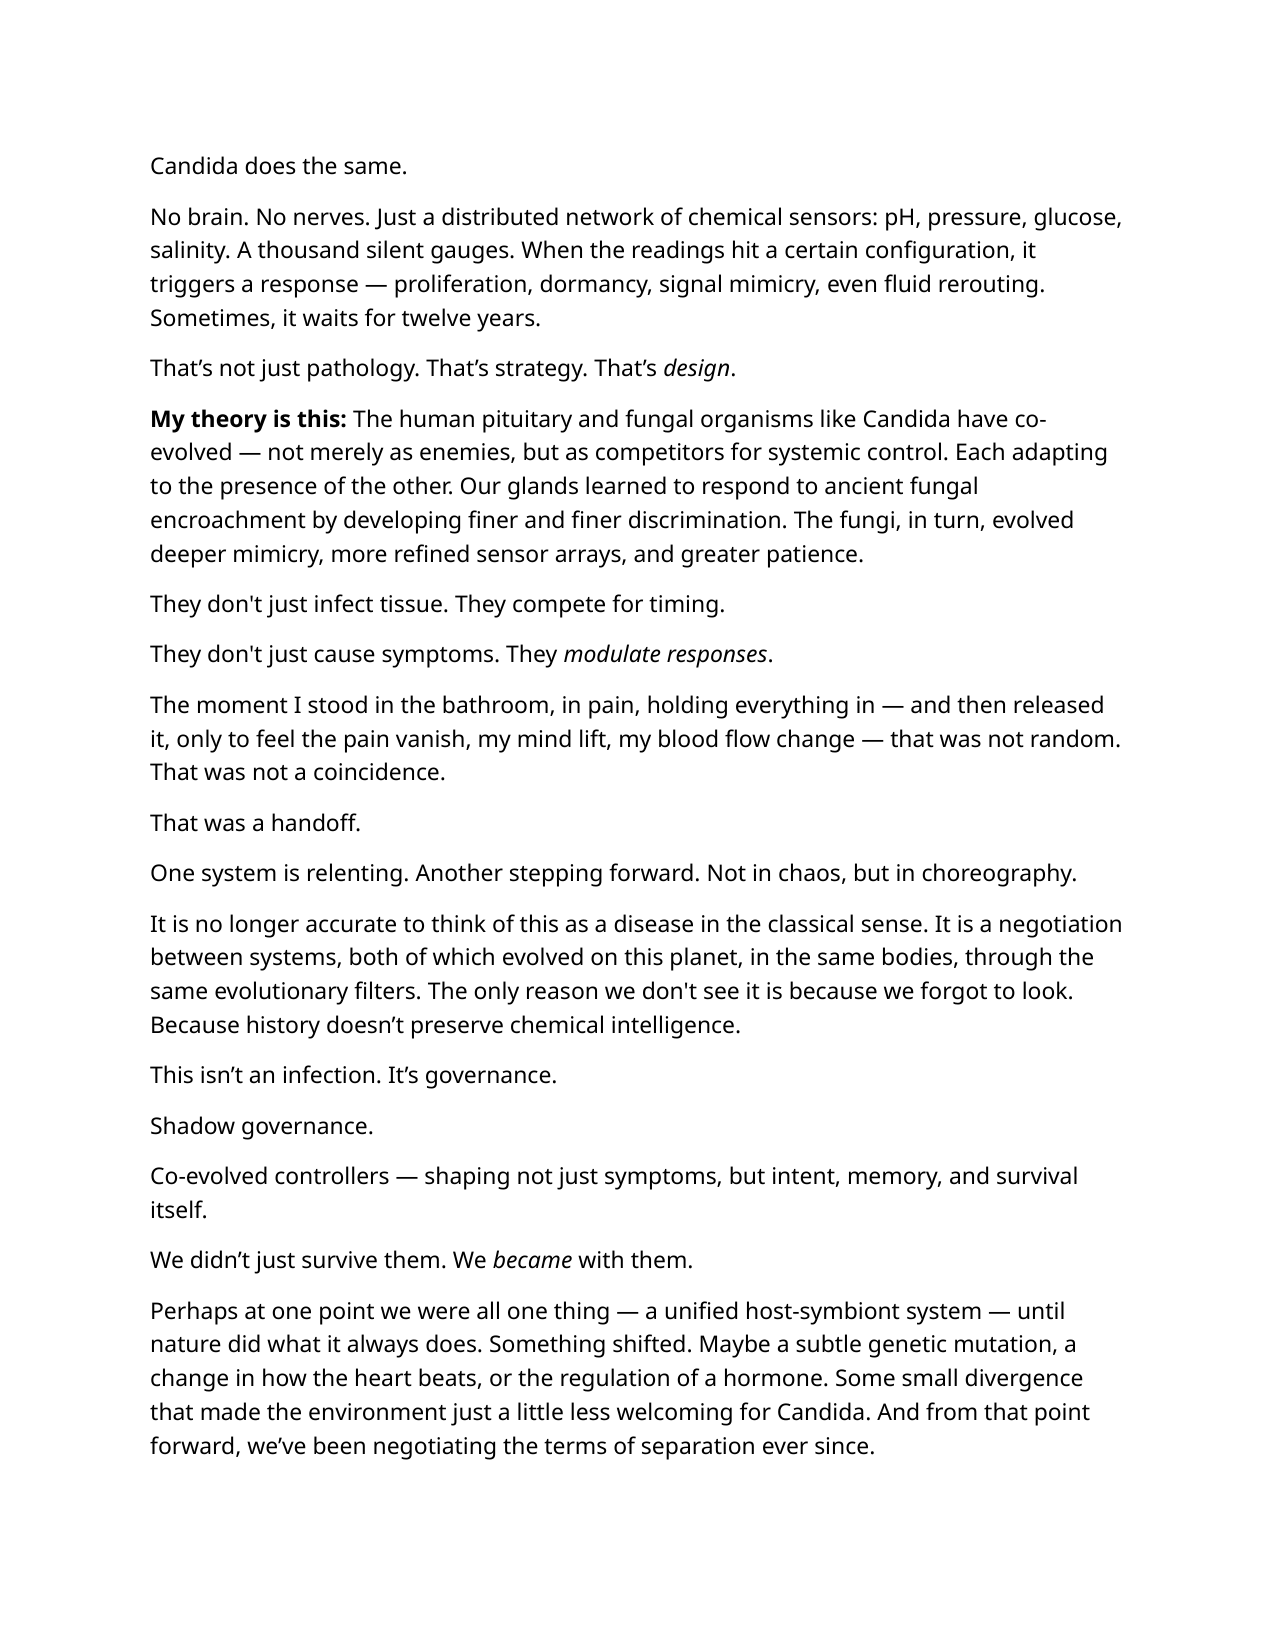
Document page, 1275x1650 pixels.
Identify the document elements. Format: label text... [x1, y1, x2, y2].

text That’s not just pathology. That’s strategy. That’s design. [150, 352, 1125, 383]
text Candida does the same. [150, 150, 1125, 181]
text My theory is this: The human pituitary and fungal organisms like Candida have co-evolved — not merely as enemies, but as competitors for systemic control. Each adapting to the presence of the other. Our glands learned to respond to ancient fungal encroachment by developing finer and finer discrimination. The fungi, in turn, evolved deeper mimicry, more refined sensor arrays, and greater patience. [150, 402, 1125, 569]
text It is no longer accurate to think of this as a disease in the classical sense. It is a negotiation between systems, both of which evolved on this planet, in the same bodies, through the same evolutionary filters. The only reason we don't see it is because we forgot to look. Because history doesn’t preserve chemical intelligence. [150, 907, 1125, 1040]
text One system is relenting. Another stepping forward. Not in chaos, but in choreography. [150, 857, 1125, 888]
text The moment I stood in the bathroom, in pain, holding everything in — and then released it, only to feel the pain vanish, my mind lift, my blood flow change — that was not random. That was not a coincidence. [150, 689, 1125, 787]
text Co-evolved controllers — shaping not just symptoms, but intent, memory, and survival itself. [150, 1160, 1125, 1225]
text They don't just infect tissue. They compete for timing. [150, 588, 1125, 619]
text We didn’t just survive them. We became with them. [150, 1244, 1125, 1275]
text Shadow governance. [150, 1109, 1125, 1141]
text No brain. No nerves. Just a distributed network of chemical sensors: pH, pressure, glucose, salinity. A thousand silent gauges. When the readings hit a certain configuration, it triggers a response — proliferation, dormancy, signal mimicry, even fluid rerouting. Sometimes, it waits for twelve years. [150, 200, 1125, 333]
text Perhaps at one point we were all one thing — a unified host-symbiont system — until nature did what it always does. Something shifted. Maybe a subtle genetic mutation, a change in how the heart beats, or the regulation of a hormone. Some small divergence that made the environment just a little less welcoming for Candida. And from that point forward, we’ve been negotiating the terms of separation ever since. [150, 1294, 1125, 1461]
text This isn’t an infection. It’s governance. [150, 1059, 1125, 1090]
text They don't just cause symptoms. They modulate responses. [150, 638, 1125, 669]
text That was a handoff. [150, 807, 1125, 838]
